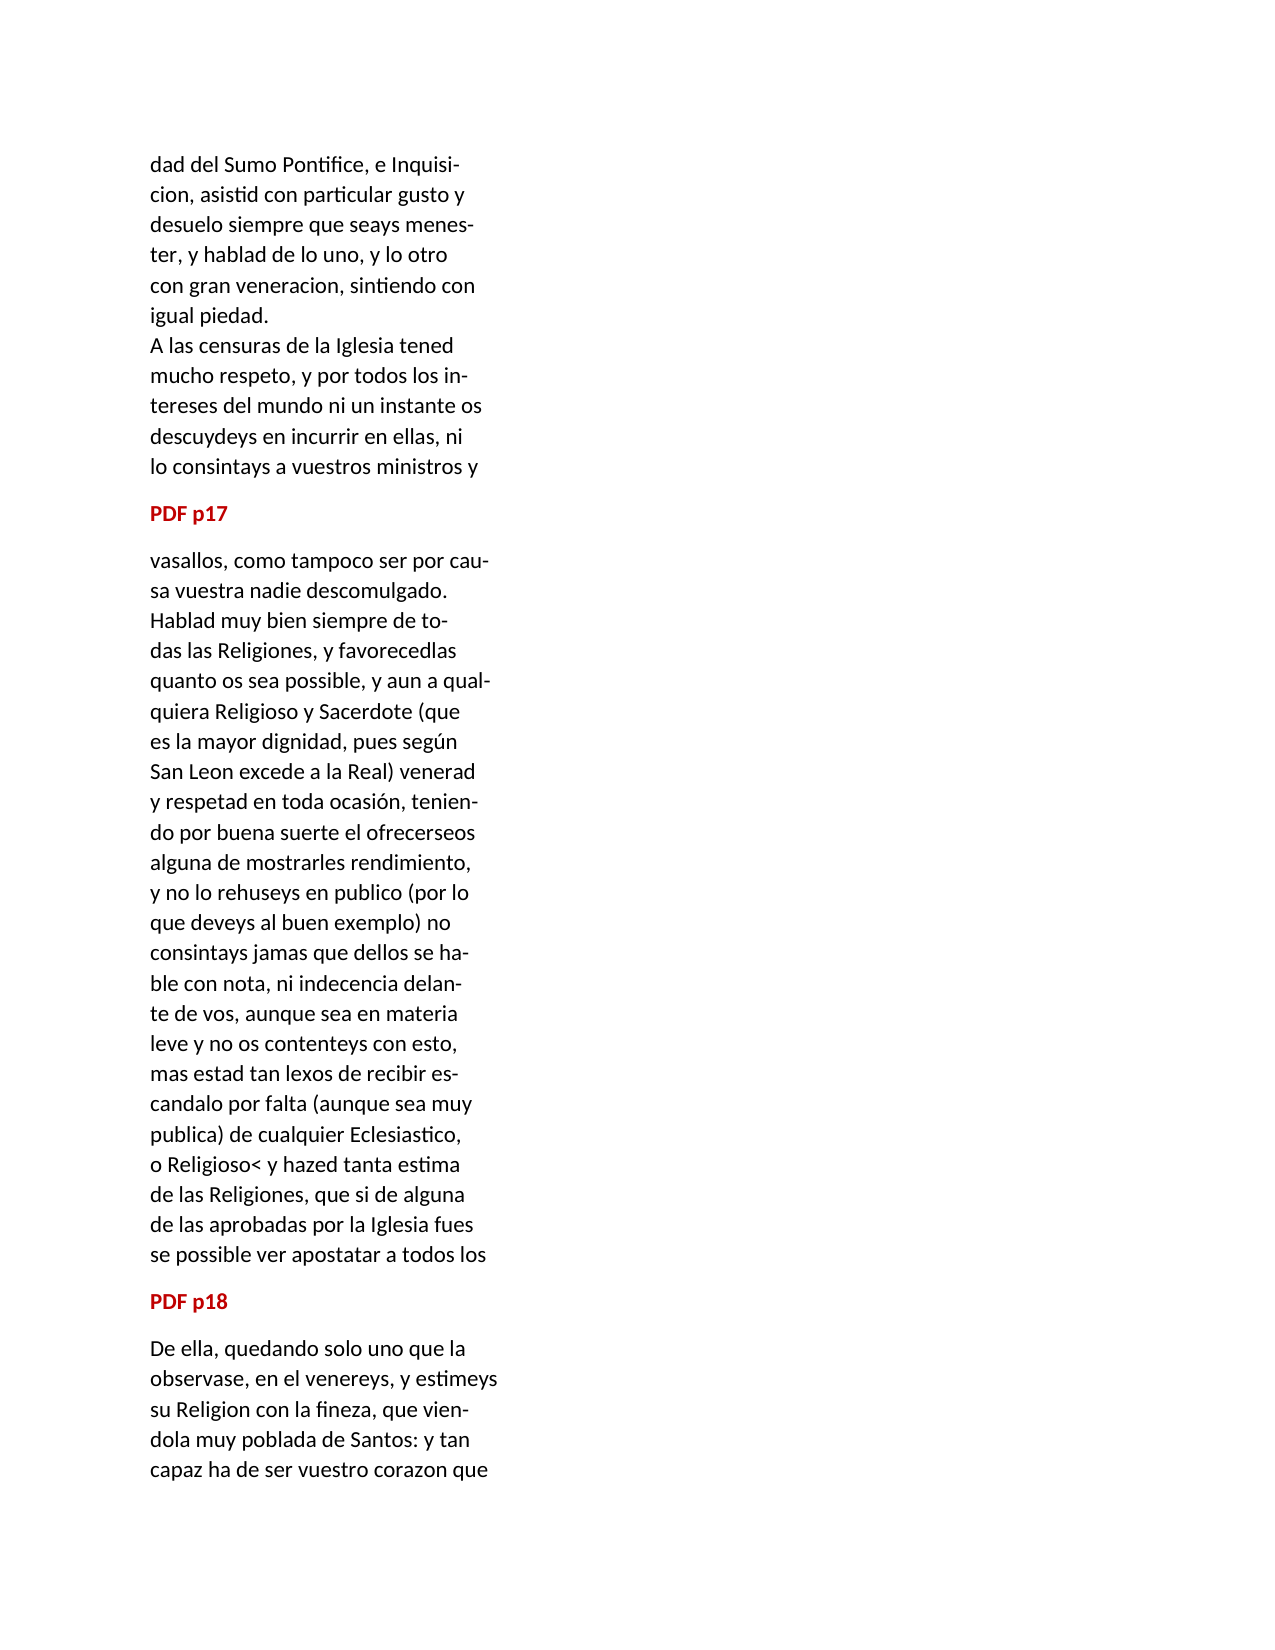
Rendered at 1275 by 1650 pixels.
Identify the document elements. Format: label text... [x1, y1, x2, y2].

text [150, 1334, 1125, 1483]
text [150, 150, 1125, 480]
text vasallos, como tampoco ser por cau- sa vuestra nadie descomulgado. Hablad muy bien siempre de to- das las Religiones, y favorecedlas quanto os sea possible, y aun a qual- quiera Religioso y Sacerdote (que es la mayor dignidad, pues según San Leon excede a la Real) venerad y respetad en toda ocasión, tenien- do por buena suerte el ofrecerseos alguna de mostrarles rendimiento, y no lo rehuseys en publico (por lo que deveys al buen exemplo) no consintays jamas que dellos se ha- ble con nota, ni indecencia delan- te de vos, aunque sea en materia leve y no os contenteys con esto, mas estad tan lexos de recibir es- candalo por falta (aunque sea muy publica) de cualquier Eclesiastico, o Religioso< y hazed tanta estima de las Religiones, que si de alguna de las aprobadas por la Iglesia fues se possible ver apostatar a todos los [150, 546, 1125, 1269]
text PDF p18 [150, 1287, 1125, 1316]
text PDF p17 [150, 499, 1125, 527]
